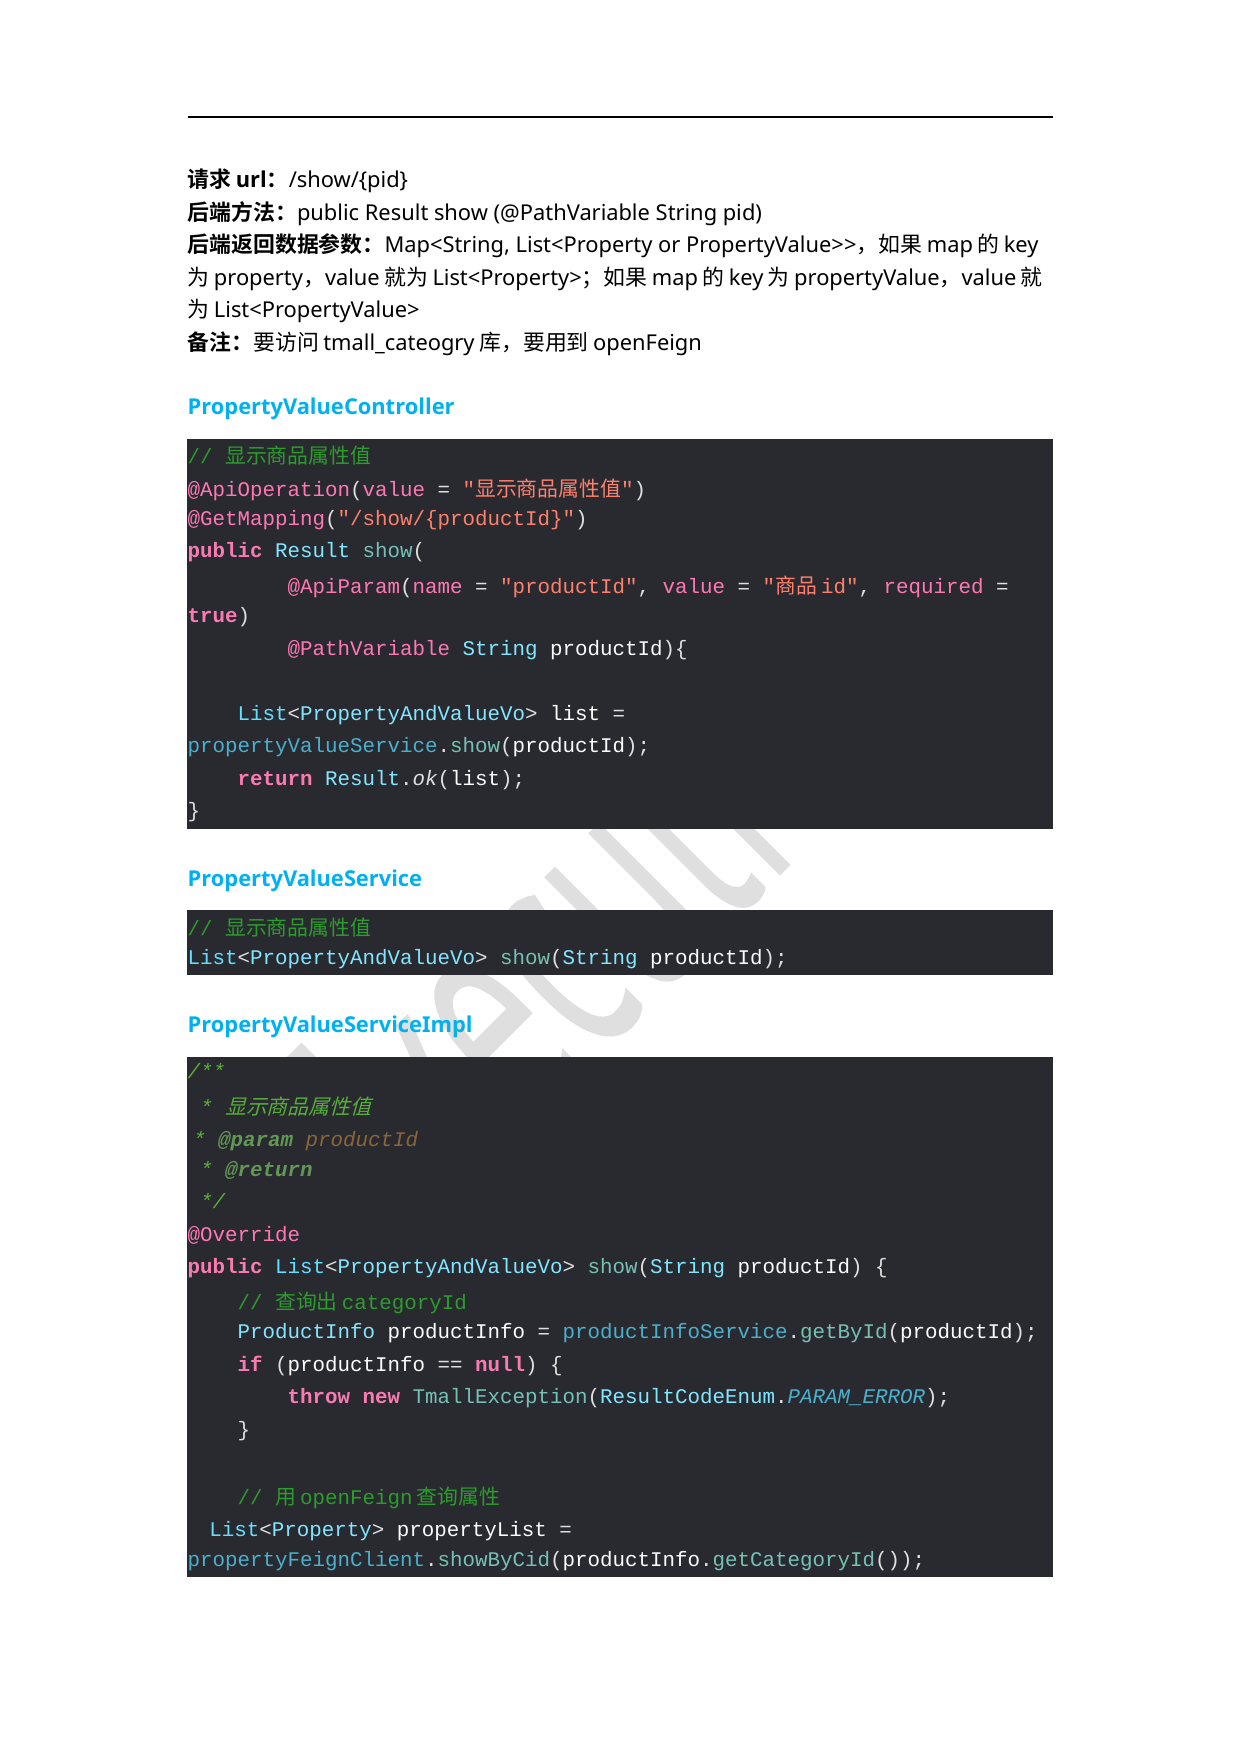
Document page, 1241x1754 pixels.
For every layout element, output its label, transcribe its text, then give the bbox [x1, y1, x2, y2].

text 后端方法：public Result show (@PathVariable String pid) [187, 194, 1053, 227]
text 请求url：/show/{pid} [187, 162, 1053, 194]
text 后端返回数据参数：Map<String, List<Property or PropertyValue>>，如果map的key为property，value就为List<Property>；如果map的key为propertyValue，value就为List<PropertyValue> [187, 227, 1053, 324]
text 备注：要访问tmall_cateogry库，要用到openFeign [187, 324, 1053, 357]
text PropertyValueServiceImpl [187, 1008, 1053, 1040]
text // 显示商品属性值 @ApiOperation(value = "显示商品属性值") @GetMapping("/show/{productId}") public Result show( @ApiParam(name = "productId", value = "商品id", required = true) @PathVariable String productId){ List<PropertyAndValueVo> list = propertyValueService.show(productId); return Result.ok(list); } [187, 439, 1053, 829]
text // 显示商品属性值 List<PropertyAndValueVo> show(String productId); [187, 910, 1053, 975]
text PropertyValueController [187, 389, 1053, 422]
text PropertyValueService [187, 861, 1053, 894]
